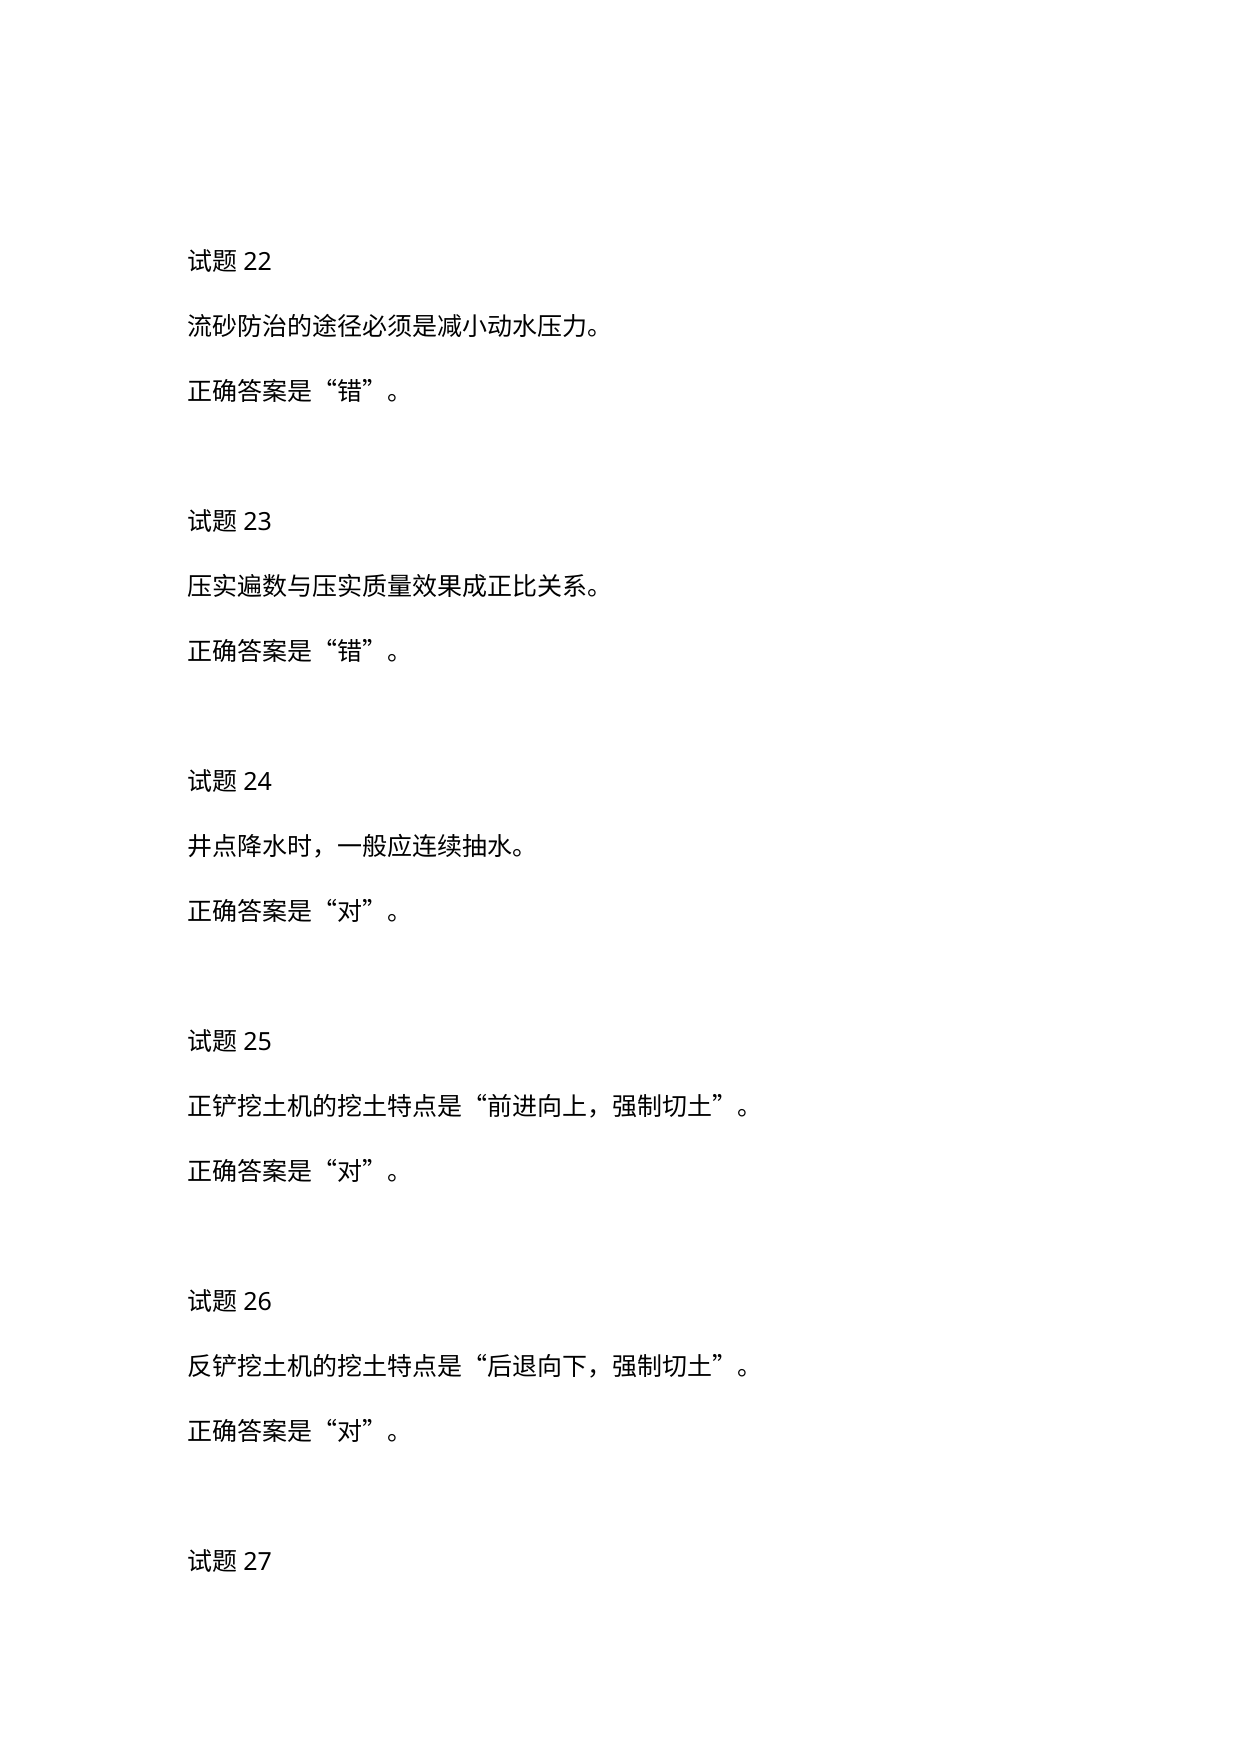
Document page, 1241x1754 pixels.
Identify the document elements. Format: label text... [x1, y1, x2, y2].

text 正确答案是“对”。 [187, 877, 1053, 942]
text 流砂防治的途径必须是减小动水压力。 [187, 292, 1053, 357]
text 正确答案是“错”。 [187, 357, 1053, 422]
text 正确答案是“对”。 [187, 1137, 1053, 1202]
text 正确答案是“对”。 [187, 1397, 1053, 1462]
text 试题 24 [187, 747, 1053, 812]
text 试题 22 [187, 227, 1053, 292]
text 正铲挖土机的挖土特点是“前进向上，强制切土”。 [187, 1072, 1053, 1137]
text 试题 27 [187, 1527, 1053, 1592]
text 试题 26 [187, 1267, 1053, 1332]
text 试题 23 [187, 487, 1053, 552]
text 试题 25 [187, 1007, 1053, 1072]
text 反铲挖土机的挖土特点是“后退向下，强制切土”。 [187, 1332, 1053, 1397]
text 井点降水时，一般应连续抽水。 [187, 812, 1053, 877]
text 正确答案是“错”。 [187, 617, 1053, 682]
text 压实遍数与压实质量效果成正比关系。 [187, 552, 1053, 617]
